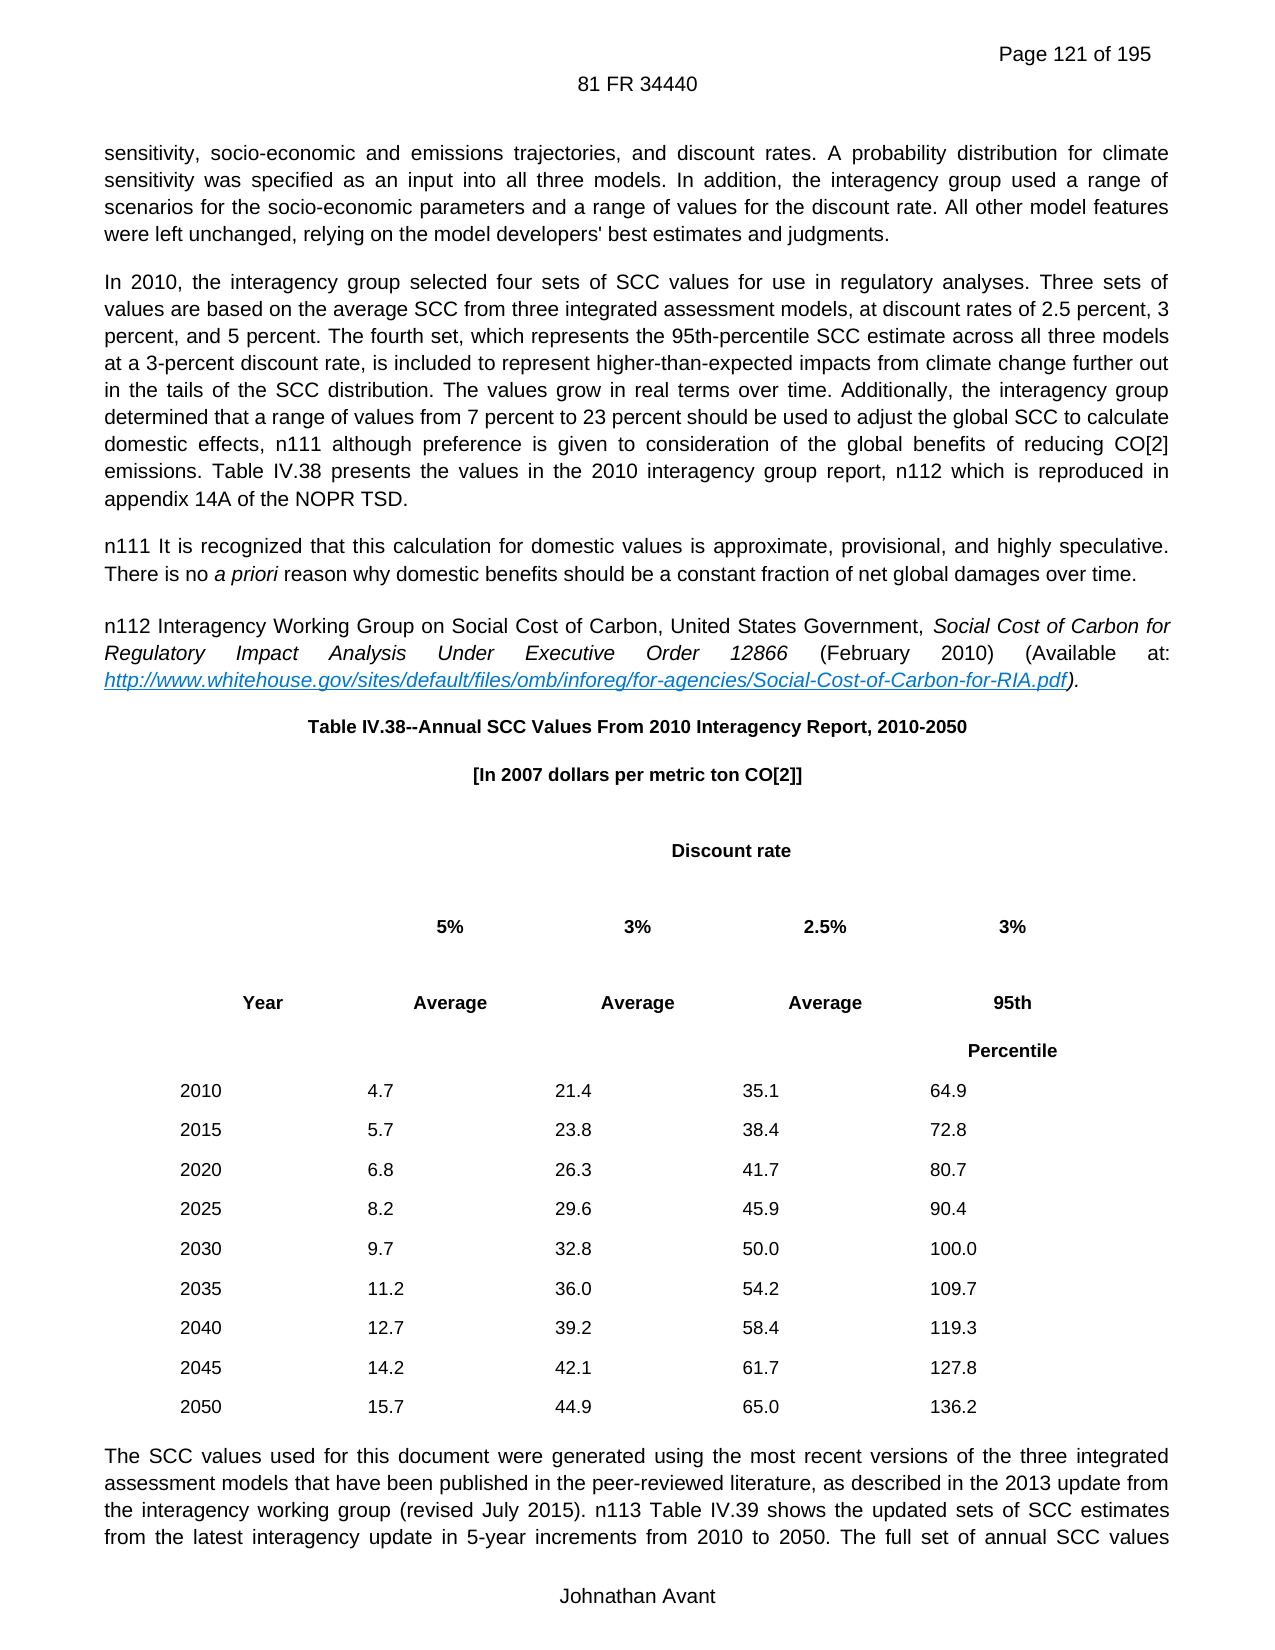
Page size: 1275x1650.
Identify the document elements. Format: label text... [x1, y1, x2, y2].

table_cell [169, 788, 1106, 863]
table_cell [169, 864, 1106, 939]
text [104, 1441, 1171, 1549]
text n111 It is recognized that this calculation for domestic values is approximate, provisional, and highly speculative. There is no a priori reason why domestic benefits should be a constant fraction of net global damages over time. [104, 531, 1171, 585]
text n112 Interagency Working Group on Social Cost of Carbon, United States Government, Social Cost of Carbon for Regulatory Impact Analysis Under Executive Order 12866 (February 2010) (Available at: http://www.whitehouse.gov/sites/default/files/omb/inforeg/for-agencies/Social-Cost-of-Carbon-for-RIA.pdf). [104, 610, 1171, 692]
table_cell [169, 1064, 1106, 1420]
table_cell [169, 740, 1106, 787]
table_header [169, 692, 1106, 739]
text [104, 137, 1171, 246]
text In 2010, the interagency group selected four sets of SCC values for use in regulatory analyses. Three sets of values are based on the average SCC from three integrated assessment models, at discount rates of 2.5 percent, 3 percent, and 5 percent. The fourth set, which represents the 95th-percentile SCC estimate across all three models at a 3-percent discount rate, is included to represent higher-than-expected impacts from climate change further out in the tails of the SCC distribution. The values grow in real terms over time. Additionally, the interagency group determined that a range of values from 7 percent to 23 percent should be used to adjust the global SCC to calculate domestic effects, n111 although preference is given to consideration of the global benefits of reducing CO[2] emissions. Table IV.38 presents the values in the 2010 interagency group report, n112 which is reproduced in appendix 14A of the NOPR TSD. [104, 267, 1171, 510]
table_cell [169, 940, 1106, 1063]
